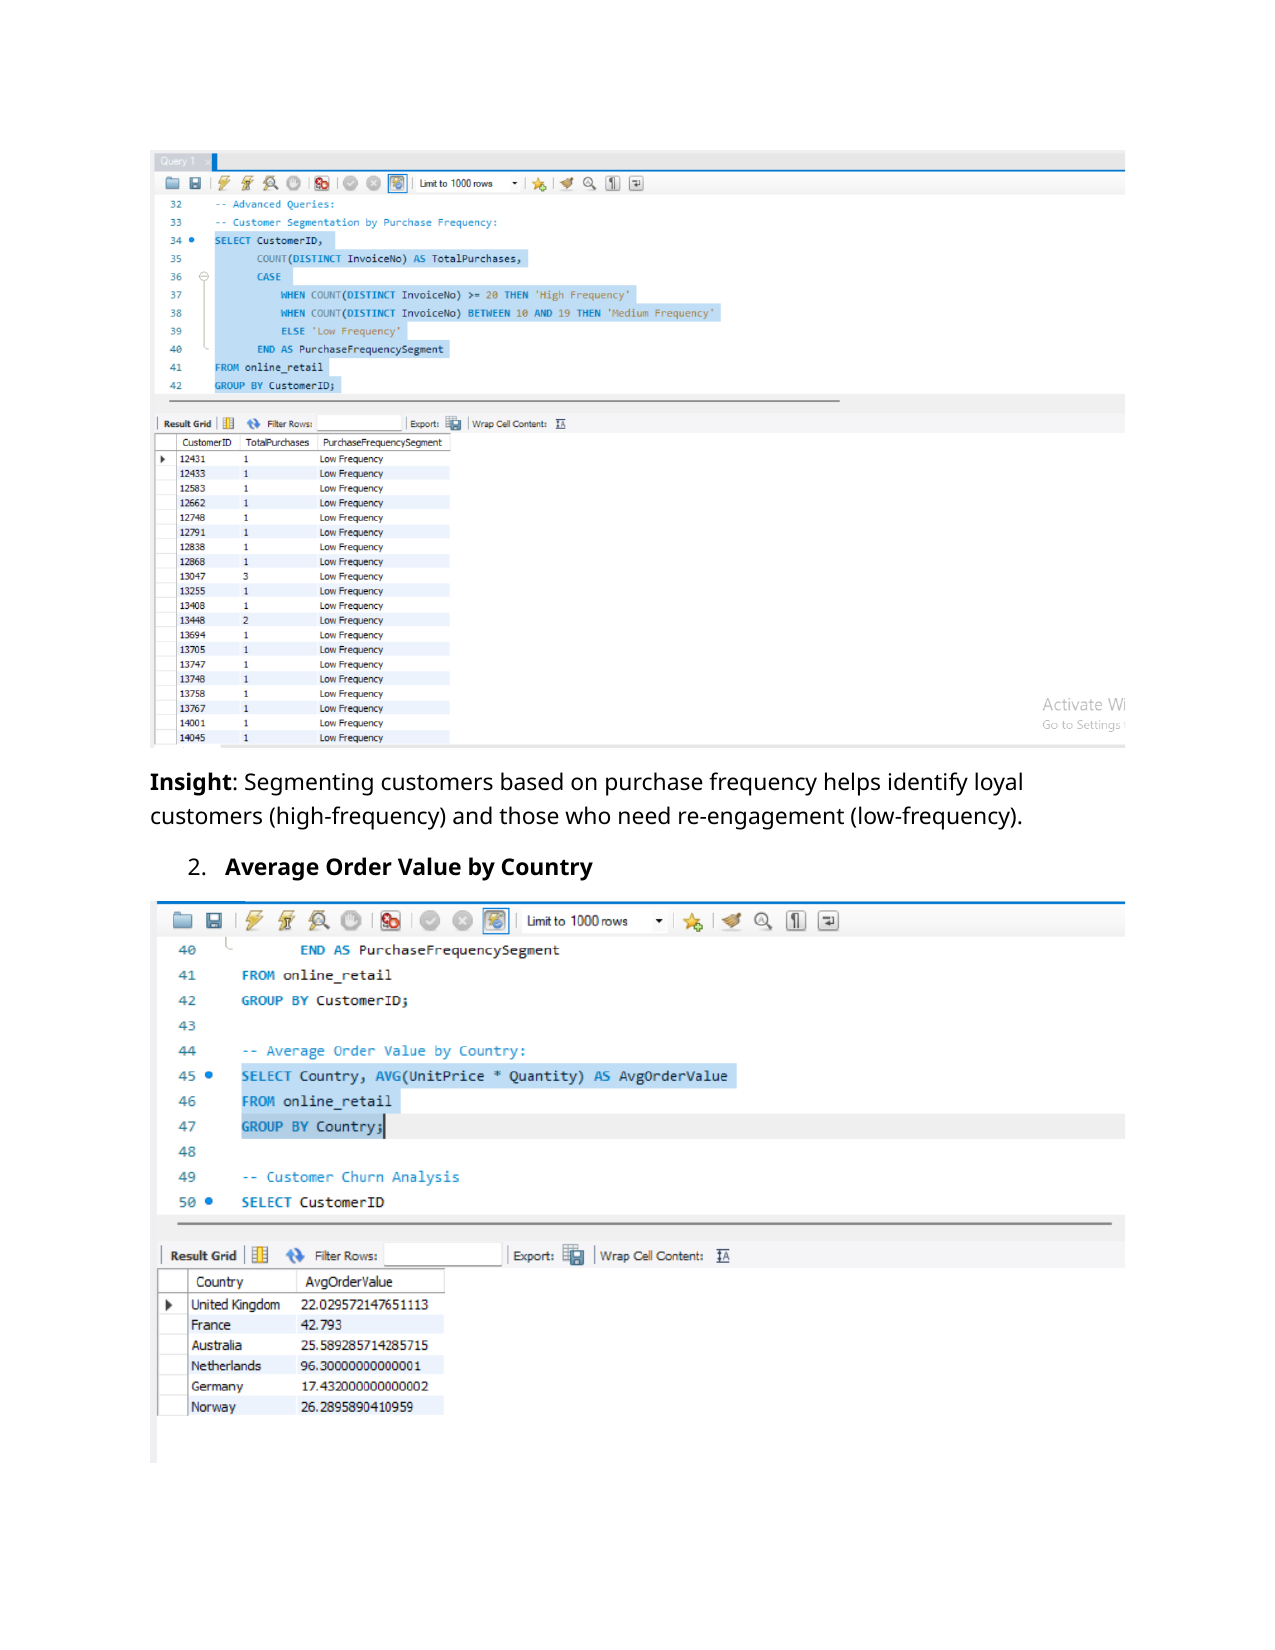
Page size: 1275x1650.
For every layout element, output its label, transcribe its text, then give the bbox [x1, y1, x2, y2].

picture [150, 150, 1125, 748]
picture [150, 901, 1125, 1463]
list Average Order Value by Country [187, 851, 1125, 882]
text Insight: Segmenting customers based on purchase frequency helps identify loyal customers (high-frequency) and those who need re-engagement (low-frequency). [150, 766, 1125, 831]
